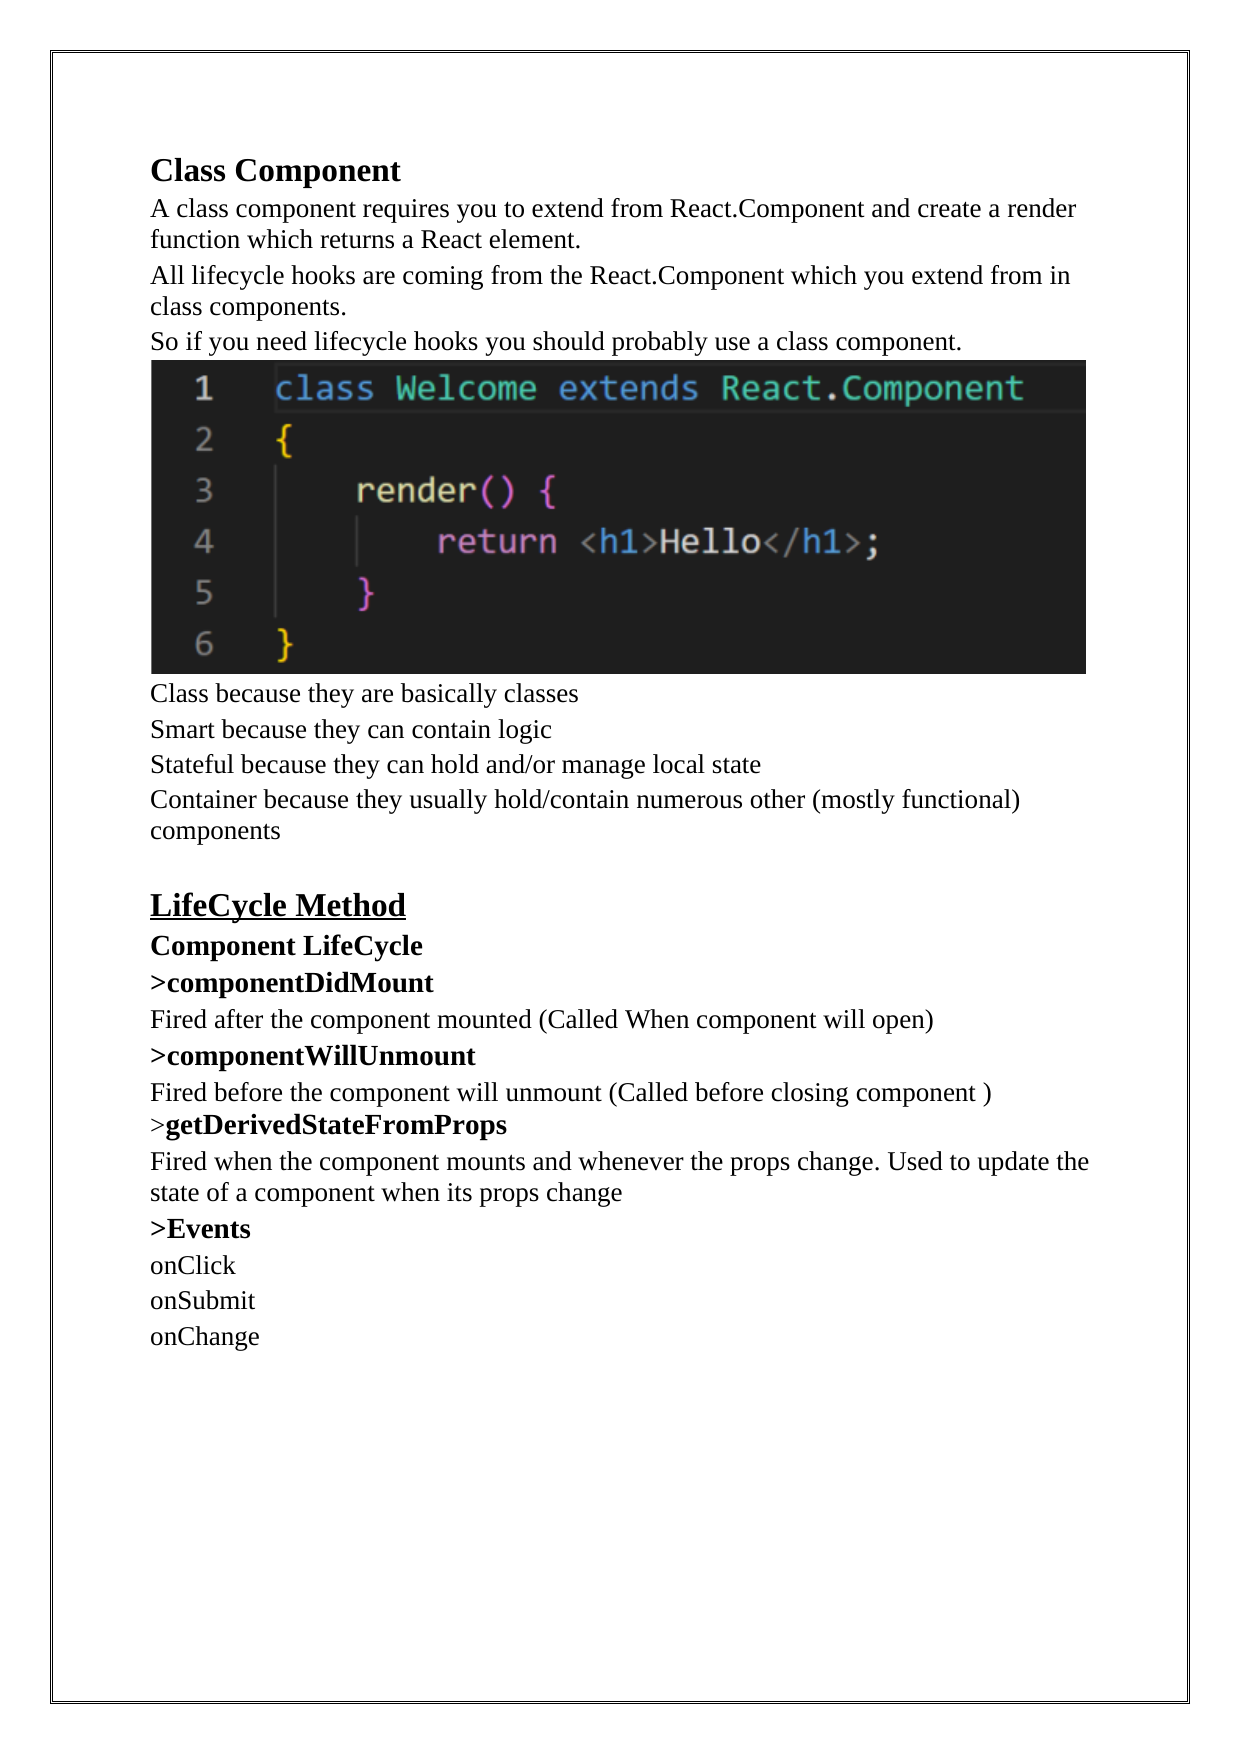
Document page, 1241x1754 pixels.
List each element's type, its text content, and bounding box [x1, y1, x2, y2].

subtitle Fired when the component mounts and whenever the props change. Used to update the state of a component when its props change [150, 1145, 1090, 1207]
subtitle Stateful because they can hold and/or manage local state [150, 748, 1090, 779]
subtitle Container because they usually hold/contain numerous other (mostly functional) components [150, 783, 1090, 846]
subtitle >componentWillUnmount [150, 1038, 1090, 1072]
subtitle Class because they are basically classes [150, 677, 1090, 708]
subtitle onChange [150, 1320, 1090, 1351]
subtitle Fired before the component will unmount (Called before closing component ) >getDerivedStateFromProps [150, 1076, 1090, 1141]
subtitle >Events [150, 1211, 1090, 1245]
subtitle onSubmit [150, 1284, 1090, 1316]
subtitle >componentDidMount [150, 965, 1090, 999]
subtitle So if you need lifecycle hooks you should probably use a class component. [150, 325, 1090, 357]
subtitle Class Component [150, 150, 1090, 188]
subtitle Component LifeCycle [150, 928, 1090, 961]
subtitle A class component requires you to extend from React.Component and create a render function which returns a React element. [150, 192, 1090, 255]
picture [150, 360, 1086, 674]
subtitle LifeCycle Method [150, 885, 1090, 923]
subtitle All lifecycle hooks are coming from the React.Component which you extend from in class components. [150, 259, 1090, 321]
subtitle onClick [150, 1249, 1090, 1280]
subtitle Smart because they can contain logic [150, 713, 1090, 744]
subtitle Fired after the component mounted (Called When component will open) [150, 1003, 1090, 1034]
